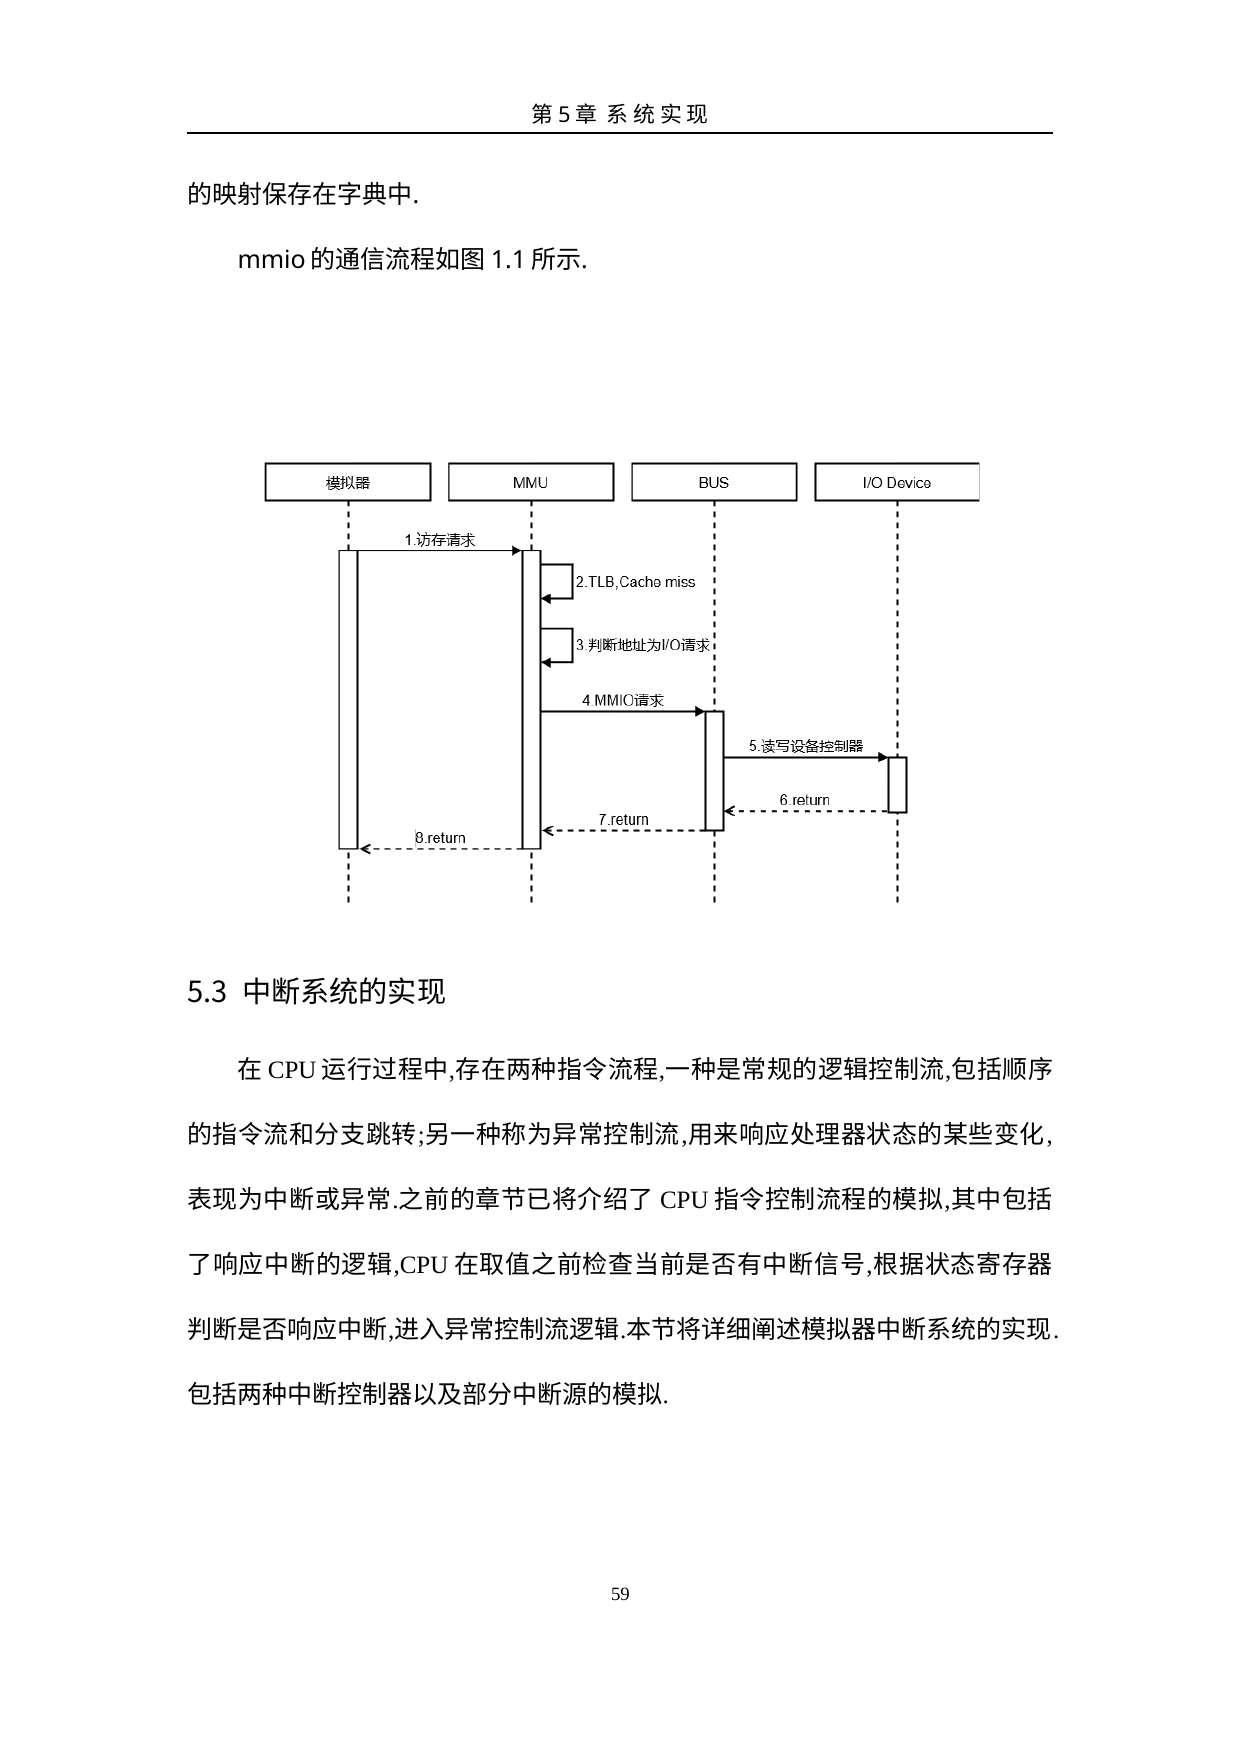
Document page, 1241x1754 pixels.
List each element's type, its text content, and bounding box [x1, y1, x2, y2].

text 总线对象使用add_device接口将物理地址0x1000和bootrom设备对象的映射保存在字典中. [187, 160, 1053, 225]
text 在CPU运行过程中,存在两种指令流程,一种是常规的逻辑控制流,包括顺序的指令流和分支跳转;另一种称为异常控制流,用来响应处理器状态的某些变化,表现为中断或异常.之前的章节已将介绍了CPU指令控制流程的模拟,其中包括了响应中断的逻辑,CPU在取值之前检查当前是否有中断信号,根据状态寄存器判断是否响应中断,进入异常控制流逻辑.本节将详细阐述模拟器中断系统的实现.包括两种中断控制器以及部分中断源的模拟. [187, 1035, 1053, 1425]
text mmio的通信流程如图1.1所示. [187, 225, 1053, 290]
picture [264, 462, 980, 904]
